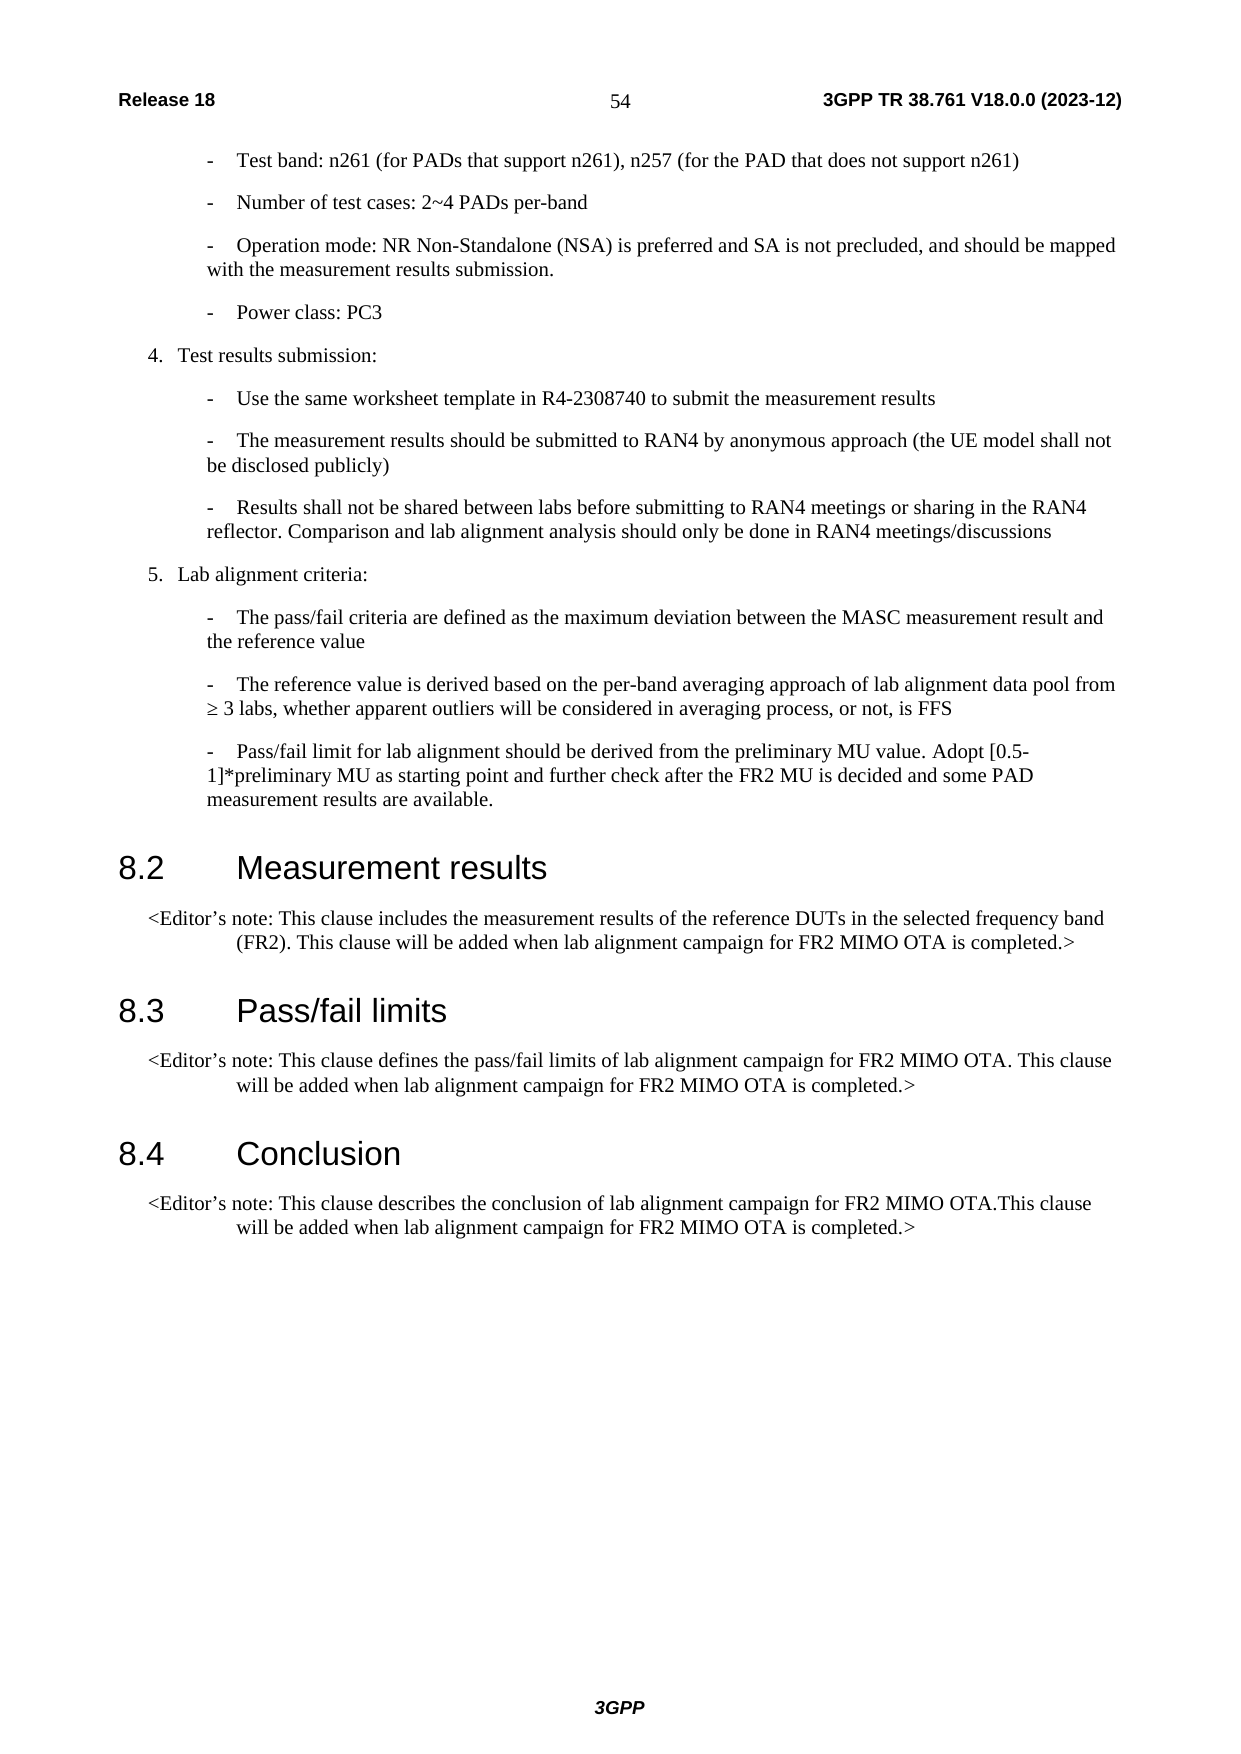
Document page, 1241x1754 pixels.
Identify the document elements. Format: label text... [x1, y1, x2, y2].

text - Operation mode: NR Non-Standalone (NSA) is preferred and SA is not precluded, and should be mapped with the measurement results submission. [207, 233, 1122, 281]
text <Editor’s note: This clause describes the conclusion of lab alignment campaign for FR2 MIMO OTA.This clause will be added when lab alignment campaign for FR2 MIMO OTA is completed.> [148, 1191, 1122, 1239]
subtitle 8.3 Pass/fail limits [118, 991, 1122, 1030]
text <Editor’s note: This clause defines the pass/fail limits of lab alignment campaign for FR2 MIMO OTA. This clause will be added when lab alignment campaign for FR2 MIMO OTA is completed.> [148, 1048, 1122, 1097]
text <Editor’s note: This clause includes the measurement results of the reference DUTs in the selected frequency band (FR2). This clause will be added when lab alignment campaign for FR2 MIMO OTA is completed.> [148, 906, 1122, 954]
text - Test band: n261 (for PADs that support n261), n257 (for the PAD that does not support n261) [207, 147, 1122, 172]
text - The reference value is derived based on the per-band averaging approach of lab alignment data pool from ≥ 3 labs, whether apparent outliers will be considered in averaging process, or not, is FFS [207, 672, 1122, 720]
text - The measurement results should be submitted to RAN4 by anonymous approach (the UE model shall not be disclosed publicly) [207, 428, 1122, 477]
text 4. Test results submission: [148, 343, 1122, 367]
text - The pass/fail criteria are defined as the maximum deviation between the MASC measurement result and the reference value [207, 605, 1122, 653]
text - Results shall not be shared between labs before submitting to RAN4 meetings or sharing in the RAN4 reflector. Comparison and lab alignment analysis should only be done in RAN4 meetings/discussions [207, 495, 1122, 543]
text 5. Lab alignment criteria: [148, 562, 1122, 586]
text - Use the same worksheet template in R4-2308740 to submit the measurement results [207, 386, 1122, 410]
subtitle 8.2 Measurement results [118, 848, 1122, 887]
subtitle 8.4 Conclusion [118, 1134, 1122, 1172]
text - Power class: PC3 [207, 300, 1122, 324]
text - Pass/fail limit for lab alignment should be derived from the preliminary MU value. Adopt [0.5-1]*preliminary MU as starting point and further check after the FR2 MU is decided and some PAD measurement results are available. [207, 739, 1122, 811]
text - Number of test cases: 2~4 PADs per-band [207, 190, 1122, 214]
